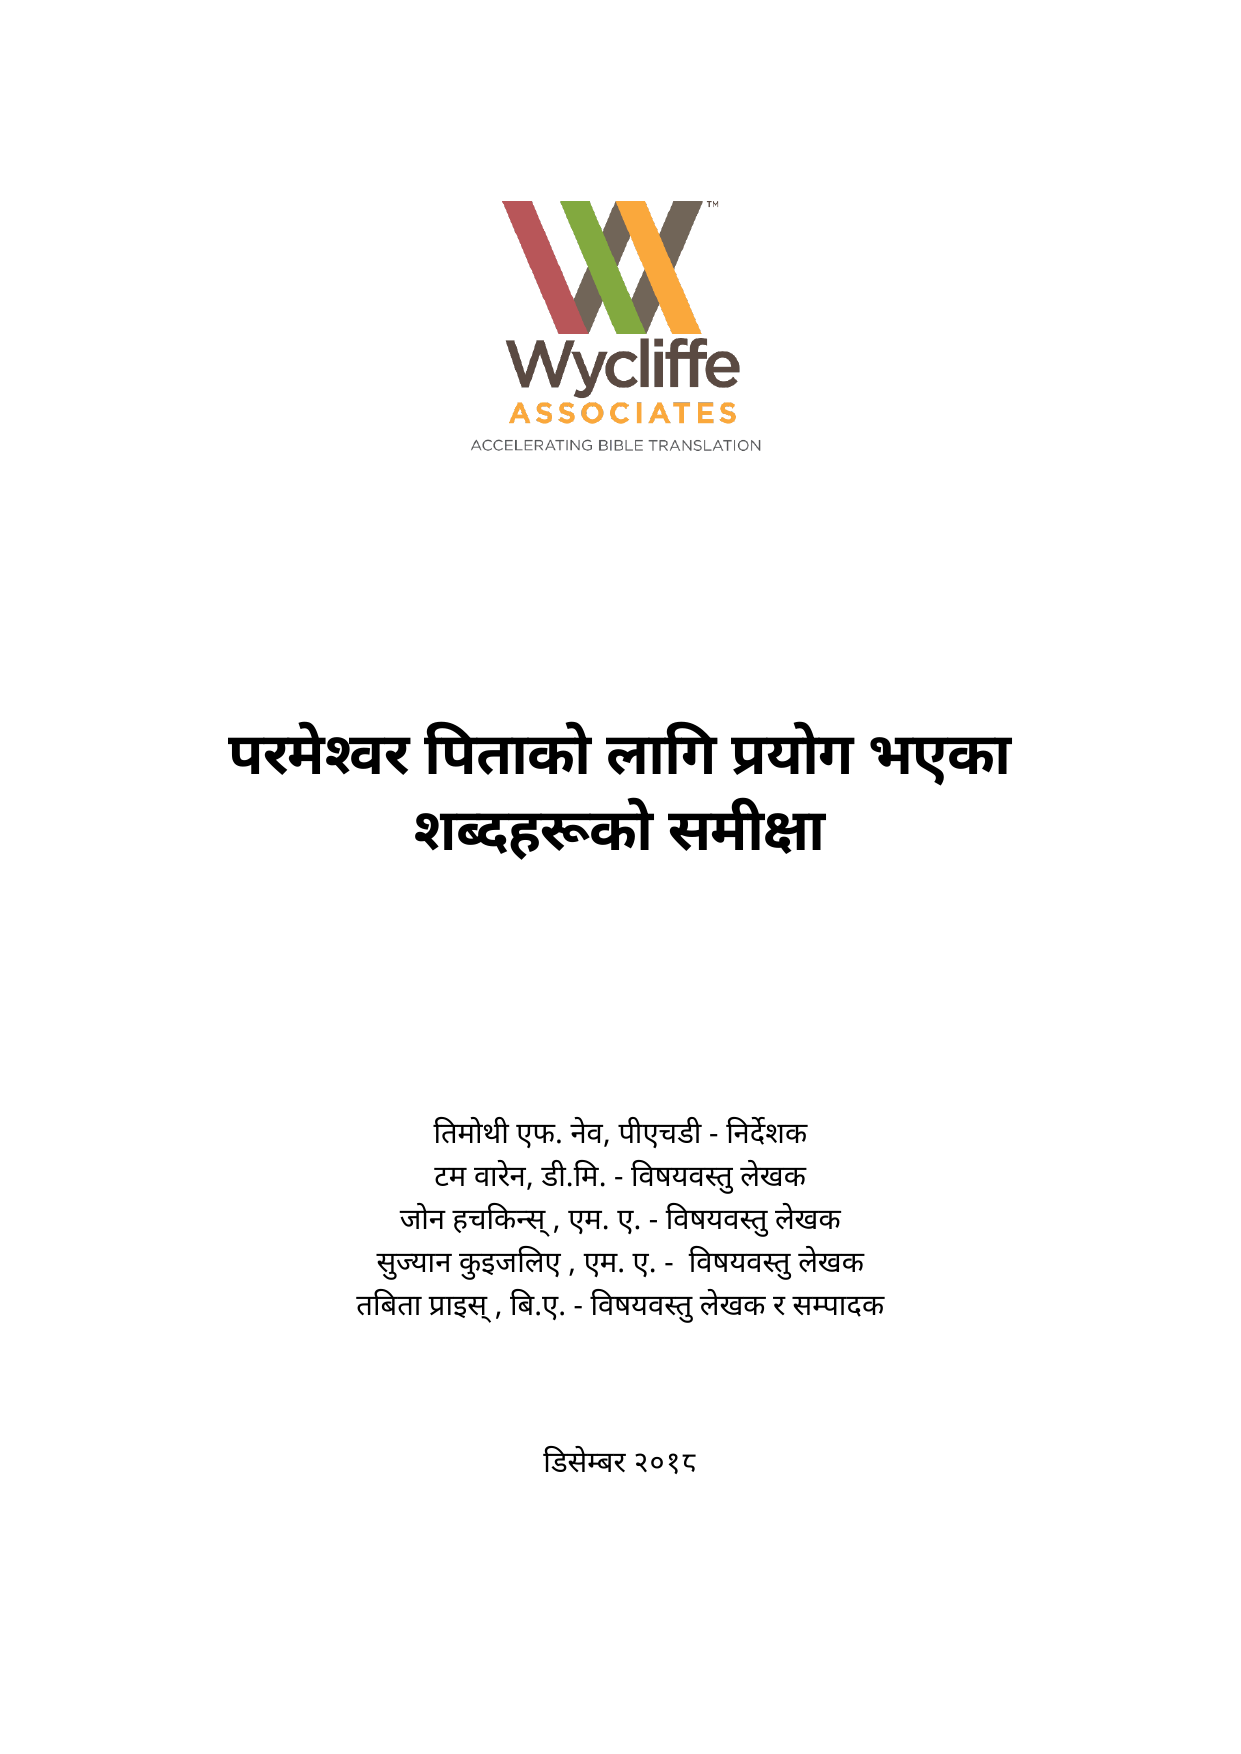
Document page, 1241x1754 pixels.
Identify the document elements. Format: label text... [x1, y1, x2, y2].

picture [461, 201, 780, 467]
text टम वारेन, डी.मि. - विषयवस्तु लेखक [112, 1156, 1128, 1199]
title परमेश्‍वर पिताको लागि प्रयोग भएका [112, 722, 1128, 798]
text डिसेम्बर २०१८ [112, 1447, 1128, 1485]
text सुज्यान कुइजलिए , एम. ए. - विषयवस्तु लेखक [112, 1242, 1128, 1285]
text जोन हचकिन्स् , एम. ए. - विषयवस्तु लेखक [112, 1199, 1128, 1242]
title शब्दहरूको समीक्षा [112, 798, 1128, 874]
text तिमोथी एफ. नेव, पीएचडी - निर्देशक [112, 1113, 1128, 1156]
text तबिता प्राइस् , बि.ए. - विषयवस्तु लेखक र सम्पादक [112, 1285, 1128, 1328]
